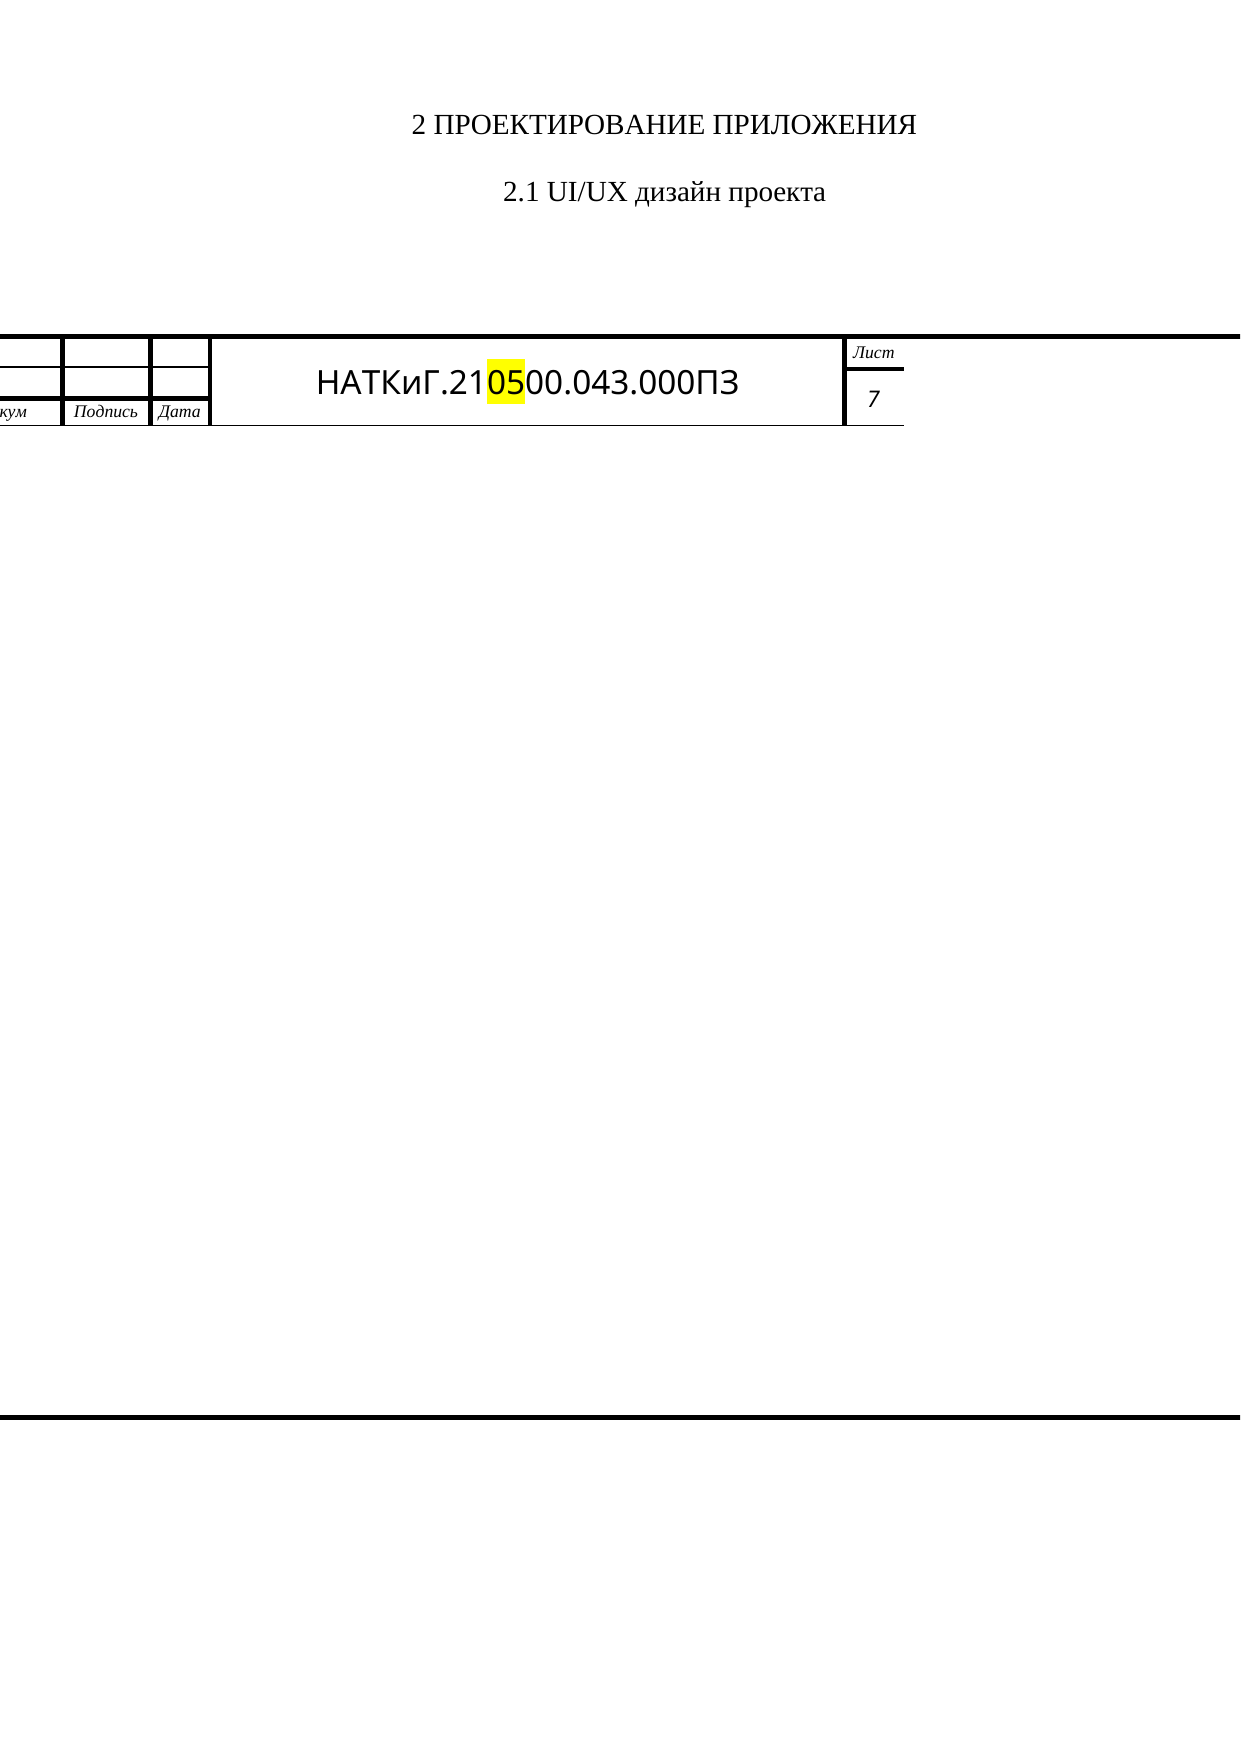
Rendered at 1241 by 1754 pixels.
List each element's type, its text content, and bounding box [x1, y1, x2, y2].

subtitle UI/UX дизайн проекта [177, 174, 1152, 208]
subtitle Проектирование приложения [177, 107, 1152, 141]
